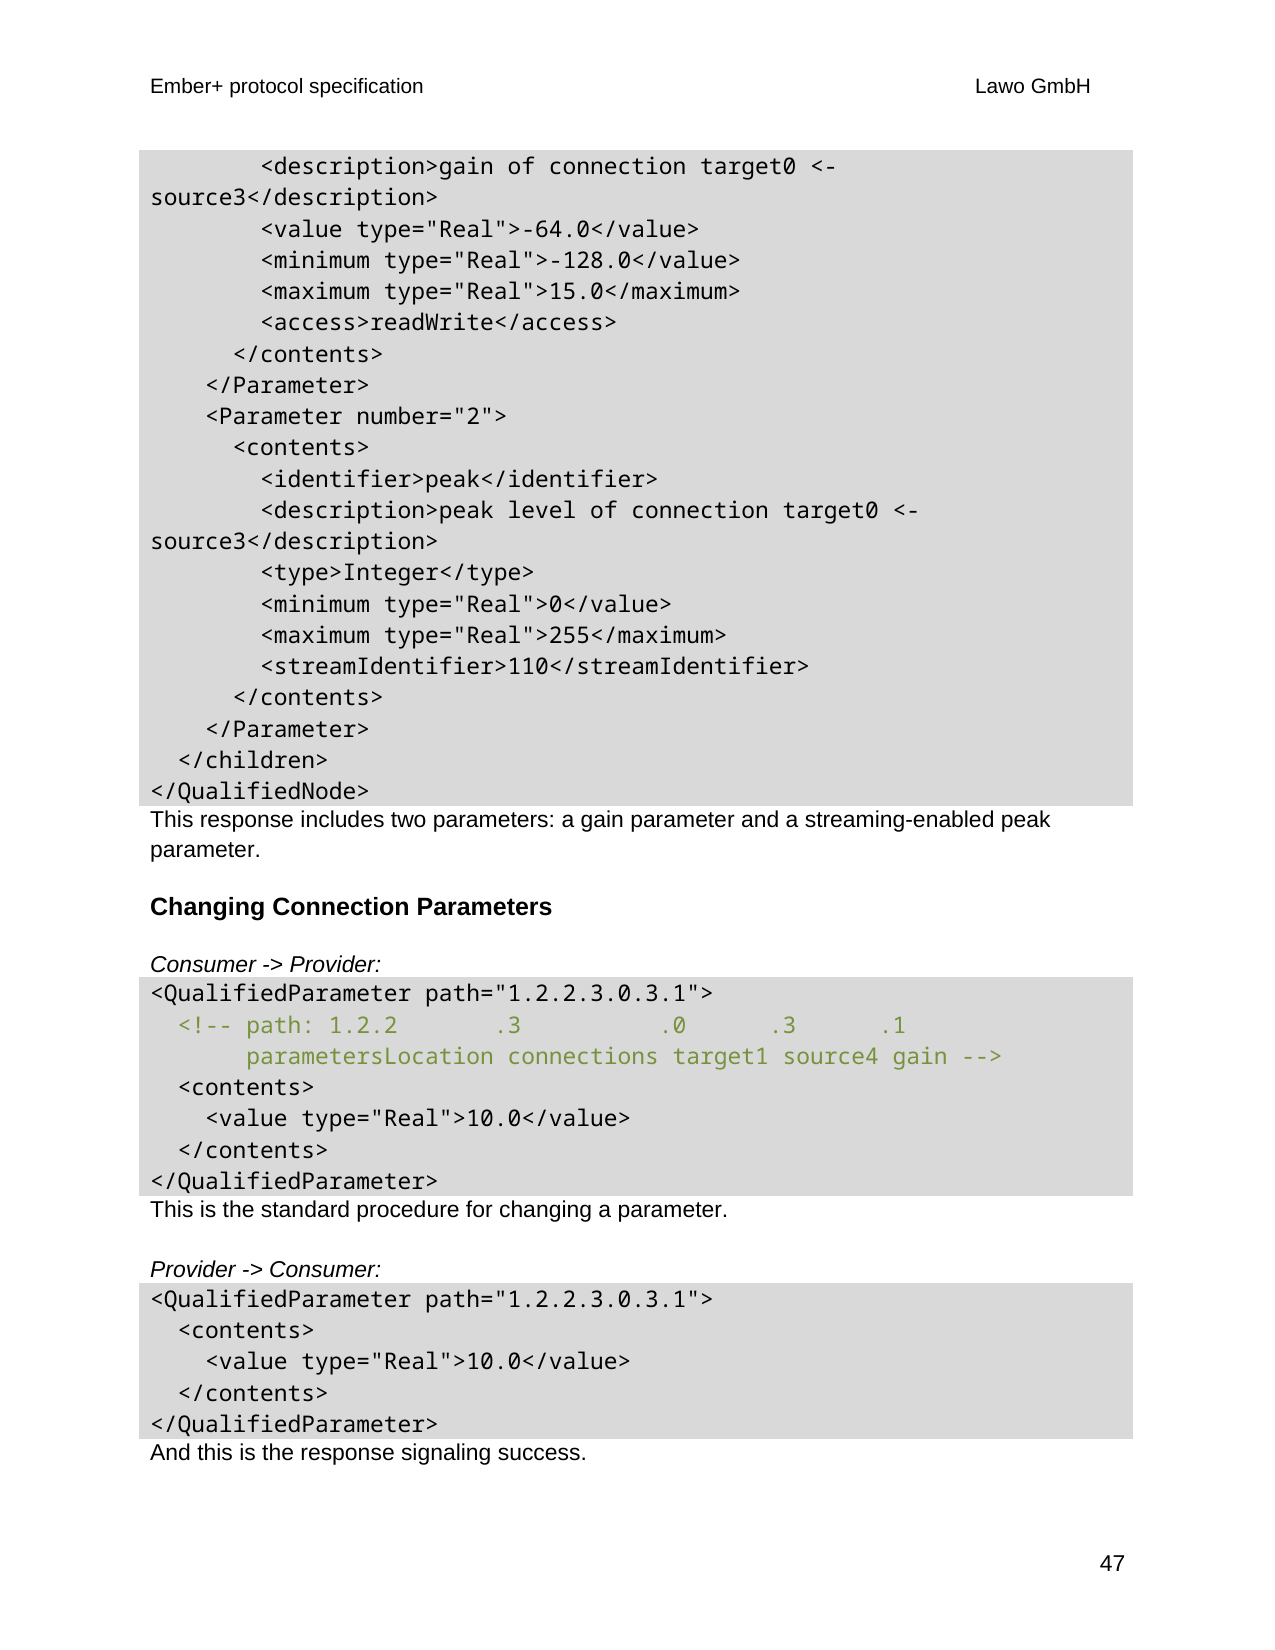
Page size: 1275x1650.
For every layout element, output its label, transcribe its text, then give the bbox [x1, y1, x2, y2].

table_header <QualifiedParameter path="1.2.2.3.0.3.1"> <contents> <value type="Real">10.0</value> </contents> </QualifiedParameter> [139, 1283, 1133, 1439]
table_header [139, 150, 1133, 806]
text Consumer -> Provider: [150, 951, 1125, 977]
subtitle Changing Connection Parameters [150, 892, 1125, 920]
text Provider -> Consumer: [150, 1256, 1125, 1283]
text And this is the response signaling success. [150, 1439, 1125, 1465]
text This is the standard procedure for changing a parameter. [150, 1196, 1125, 1222]
text This response includes two parameters: a gain parameter and a streaming-enabled peak parameter. [150, 806, 1125, 863]
table_header <QualifiedParameter path="1.2.2.3.0.3.1"> <!-- path: 1.2.2 .3 .0 .3 .1 parametersLocation connections target1 source4 gain --> <contents> <value type="Real">10.0</value> </contents> </QualifiedParameter> [139, 977, 1133, 1196]
